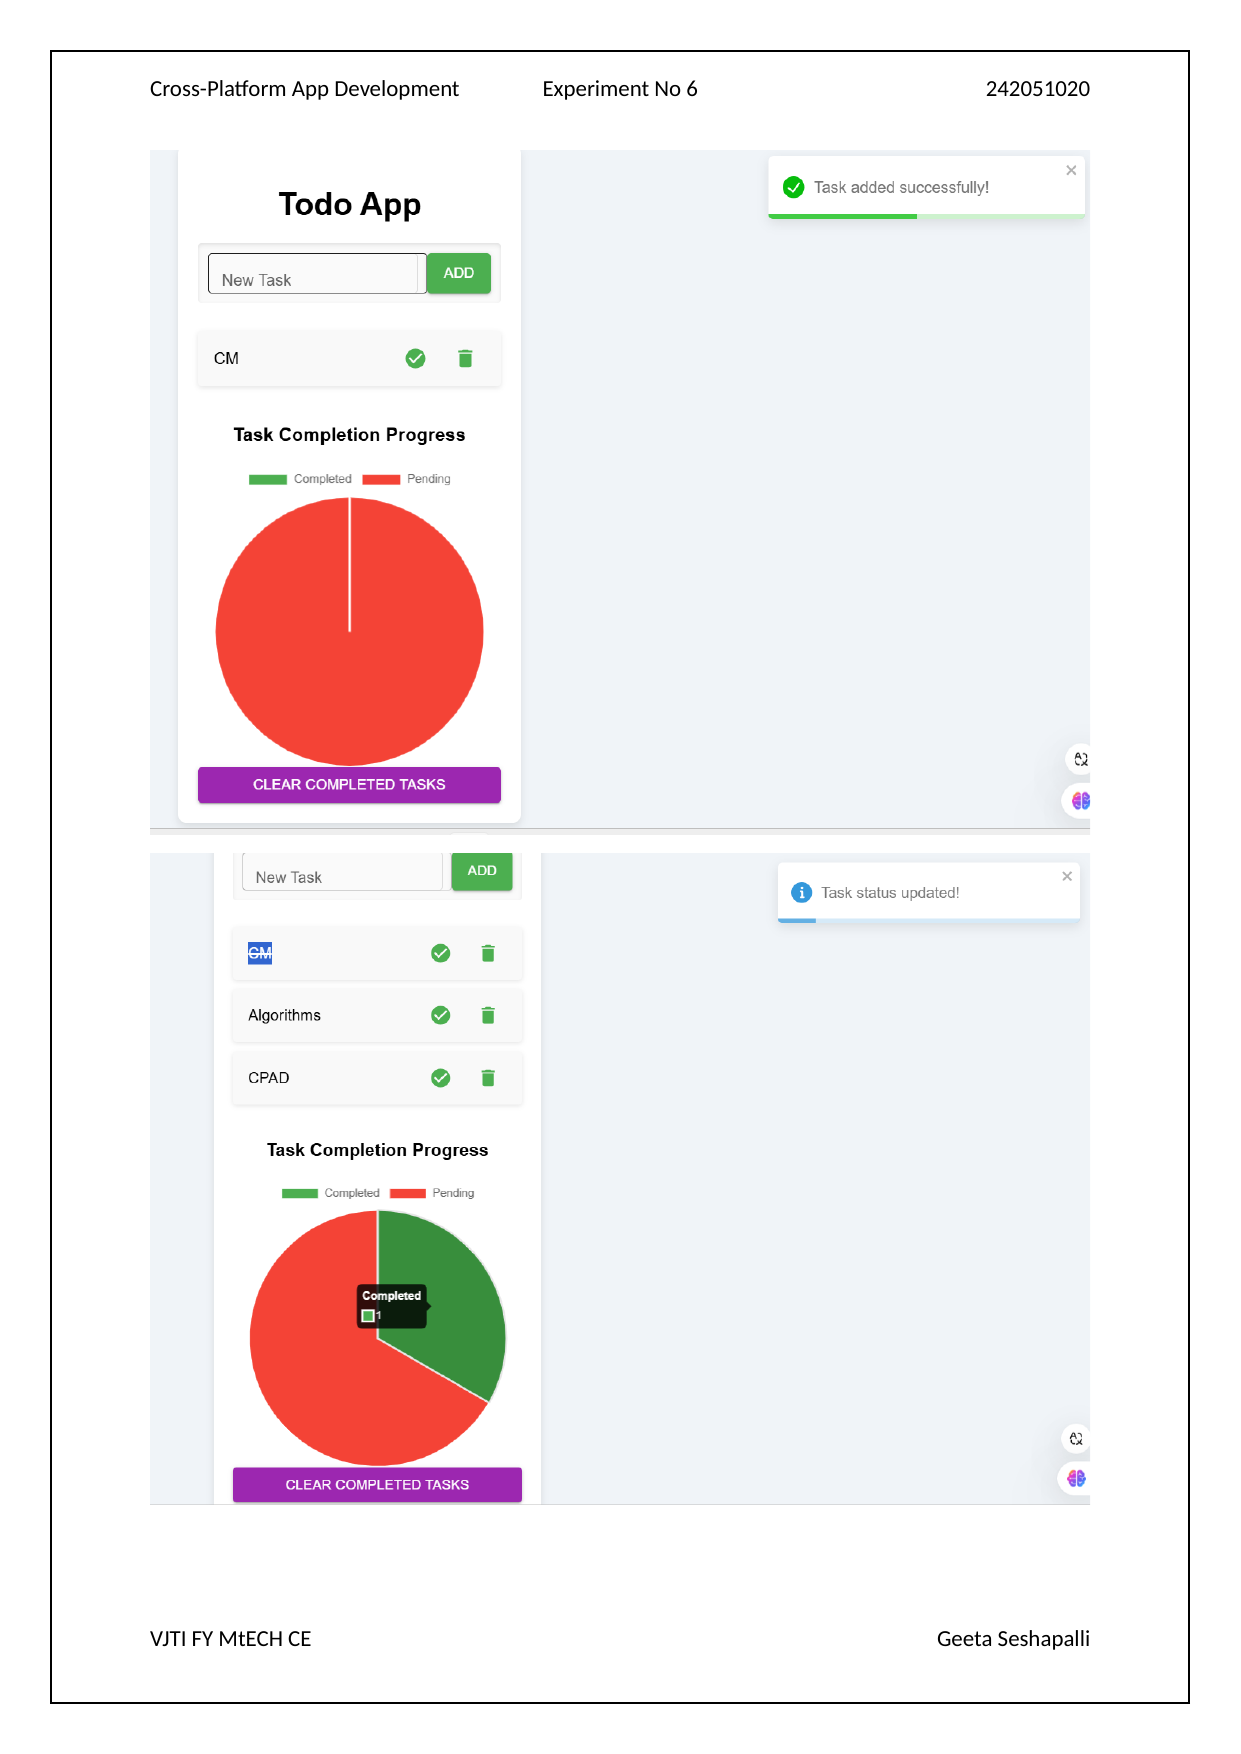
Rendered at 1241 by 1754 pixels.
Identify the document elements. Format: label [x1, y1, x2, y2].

picture [150, 853, 1091, 1505]
picture [150, 150, 1091, 835]
